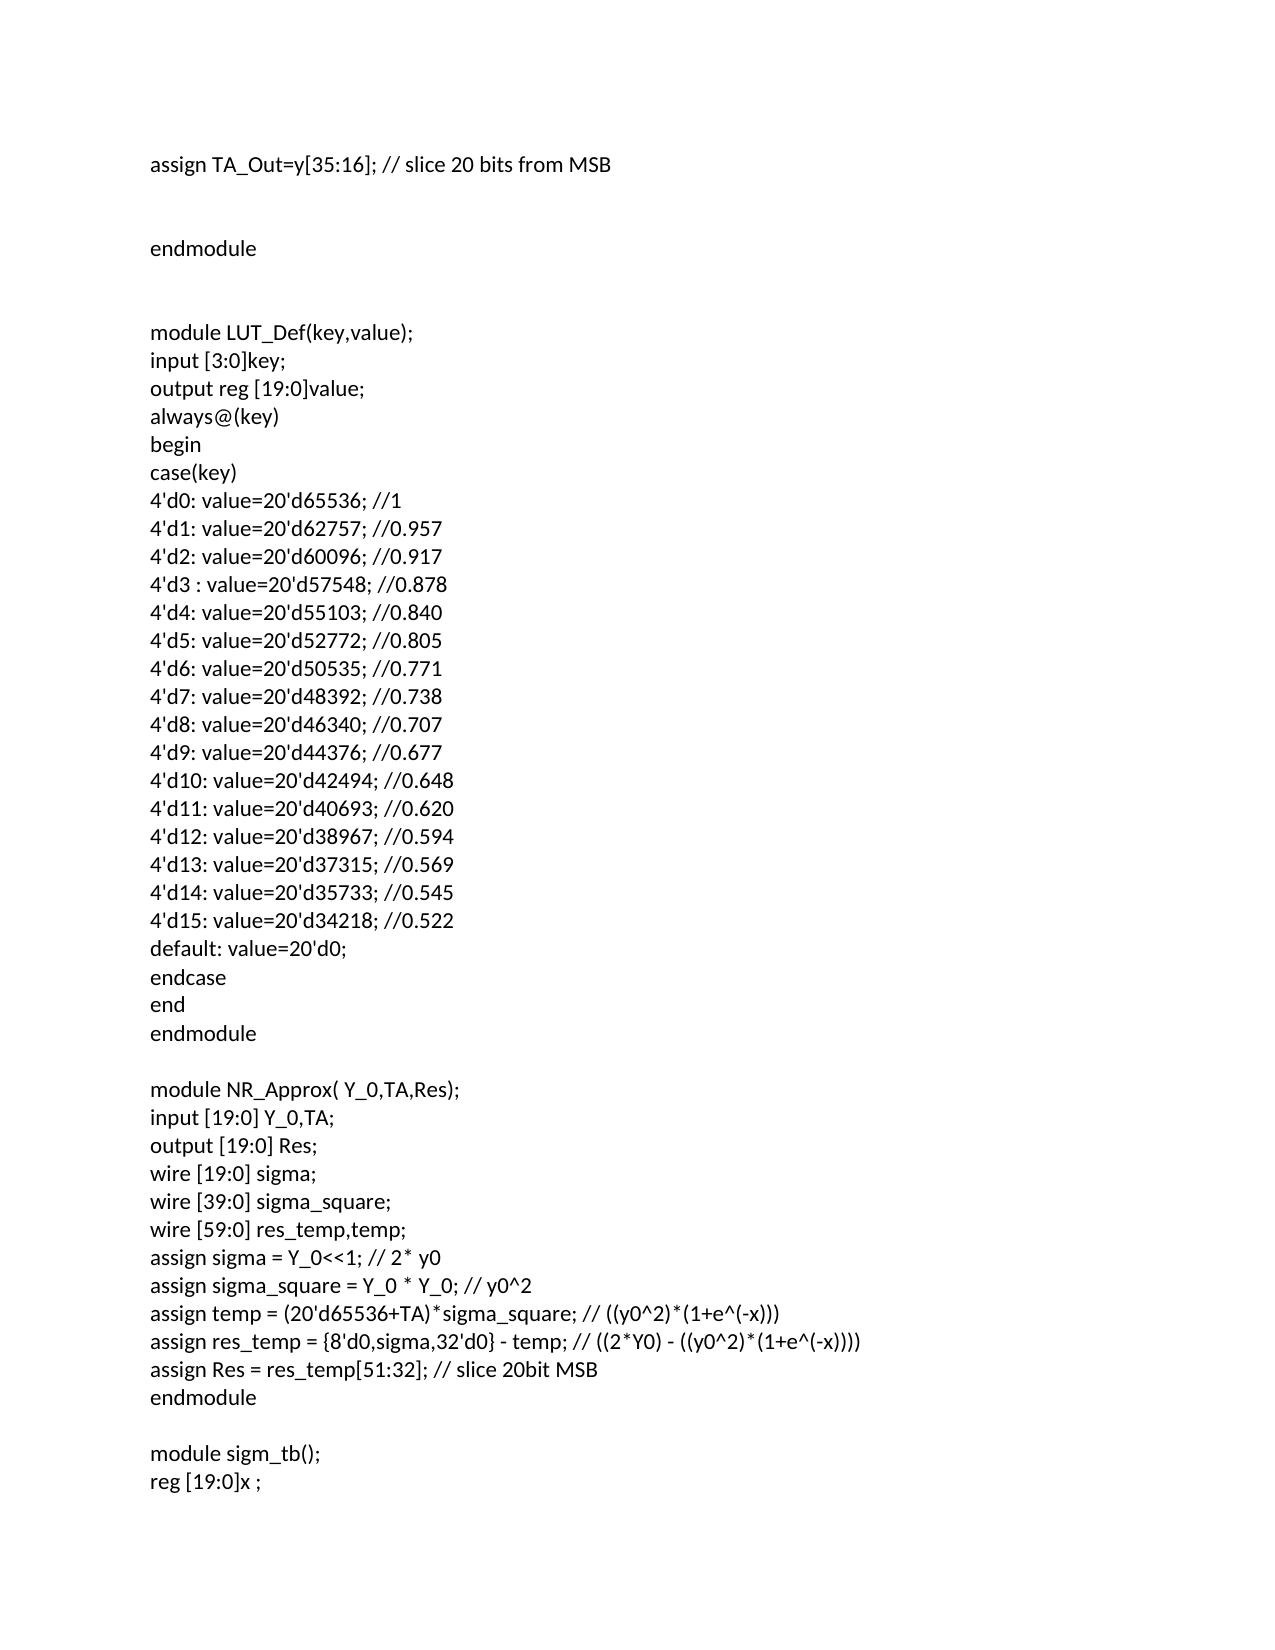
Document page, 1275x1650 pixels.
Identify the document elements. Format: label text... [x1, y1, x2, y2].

text reg [19:0]x ; [150, 1467, 1125, 1495]
text end [150, 991, 1125, 1019]
text 4'd8: value=20'd46340; //0.707 [150, 710, 1125, 738]
text always@(key) [150, 402, 1125, 430]
text input [3:0]key; [150, 346, 1125, 374]
text wire [19:0] sigma; [150, 1159, 1125, 1187]
text 4'd3 : value=20'd57548; //0.878 [150, 570, 1125, 598]
text 4'd2: value=20'd60096; //0.917 [150, 542, 1125, 570]
text wire [39:0] sigma_square; [150, 1187, 1125, 1215]
text wire [59:0] res_temp,temp; [150, 1215, 1125, 1243]
text begin [150, 430, 1125, 458]
text 4'd10: value=20'd42494; //0.648 [150, 766, 1125, 794]
text input [19:0] Y_0,TA; [150, 1103, 1125, 1131]
text 4'd13: value=20'd37315; //0.569 [150, 851, 1125, 878]
text output [19:0] Res; [150, 1131, 1125, 1159]
text endmodule [150, 234, 1125, 262]
text module LUT_Def(key,value); [150, 318, 1125, 346]
text module sigm_tb(); [150, 1439, 1125, 1467]
text 4'd4: value=20'd55103; //0.840 [150, 598, 1125, 626]
text 4'd6: value=20'd50535; //0.771 [150, 654, 1125, 682]
text assign sigma = Y_0<<1; // 2* y0 [150, 1243, 1125, 1271]
text 4'd9: value=20'd44376; //0.677 [150, 738, 1125, 766]
text 4'd0: value=20'd65536; //1 [150, 486, 1125, 514]
text assign Res = res_temp[51:32]; // slice 20bit MSB [150, 1355, 1125, 1383]
text 4'd7: value=20'd48392; //0.738 [150, 682, 1125, 710]
text assign TA_Out=y[35:16]; // slice 20 bits from MSB [150, 150, 1125, 178]
text 4'd5: value=20'd52772; //0.805 [150, 626, 1125, 654]
text output reg [19:0]value; [150, 374, 1125, 402]
text 4'd15: value=20'd34218; //0.522 [150, 907, 1125, 934]
text assign sigma_square = Y_0 * Y_0; // y0^2 [150, 1271, 1125, 1299]
text default: value=20'd0; [150, 934, 1125, 963]
text 4'd1: value=20'd62757; //0.957 [150, 514, 1125, 542]
text 4'd12: value=20'd38967; //0.594 [150, 822, 1125, 851]
text 4'd11: value=20'd40693; //0.620 [150, 794, 1125, 822]
text assign temp = (20'd65536+TA)*sigma_square; // ((y0^2)*(1+e^(-x))) [150, 1299, 1125, 1327]
text endmodule [150, 1019, 1125, 1047]
text 4'd14: value=20'd35733; //0.545 [150, 878, 1125, 907]
text module NR_Approx( Y_0,TA,Res); [150, 1075, 1125, 1103]
text case(key) [150, 458, 1125, 486]
text assign res_temp = {8'd0,sigma,32'd0} - temp; // ((2*Y0) - ((y0^2)*(1+e^(-x)))) [150, 1327, 1125, 1355]
text endcase [150, 963, 1125, 991]
text endmodule [150, 1383, 1125, 1411]
